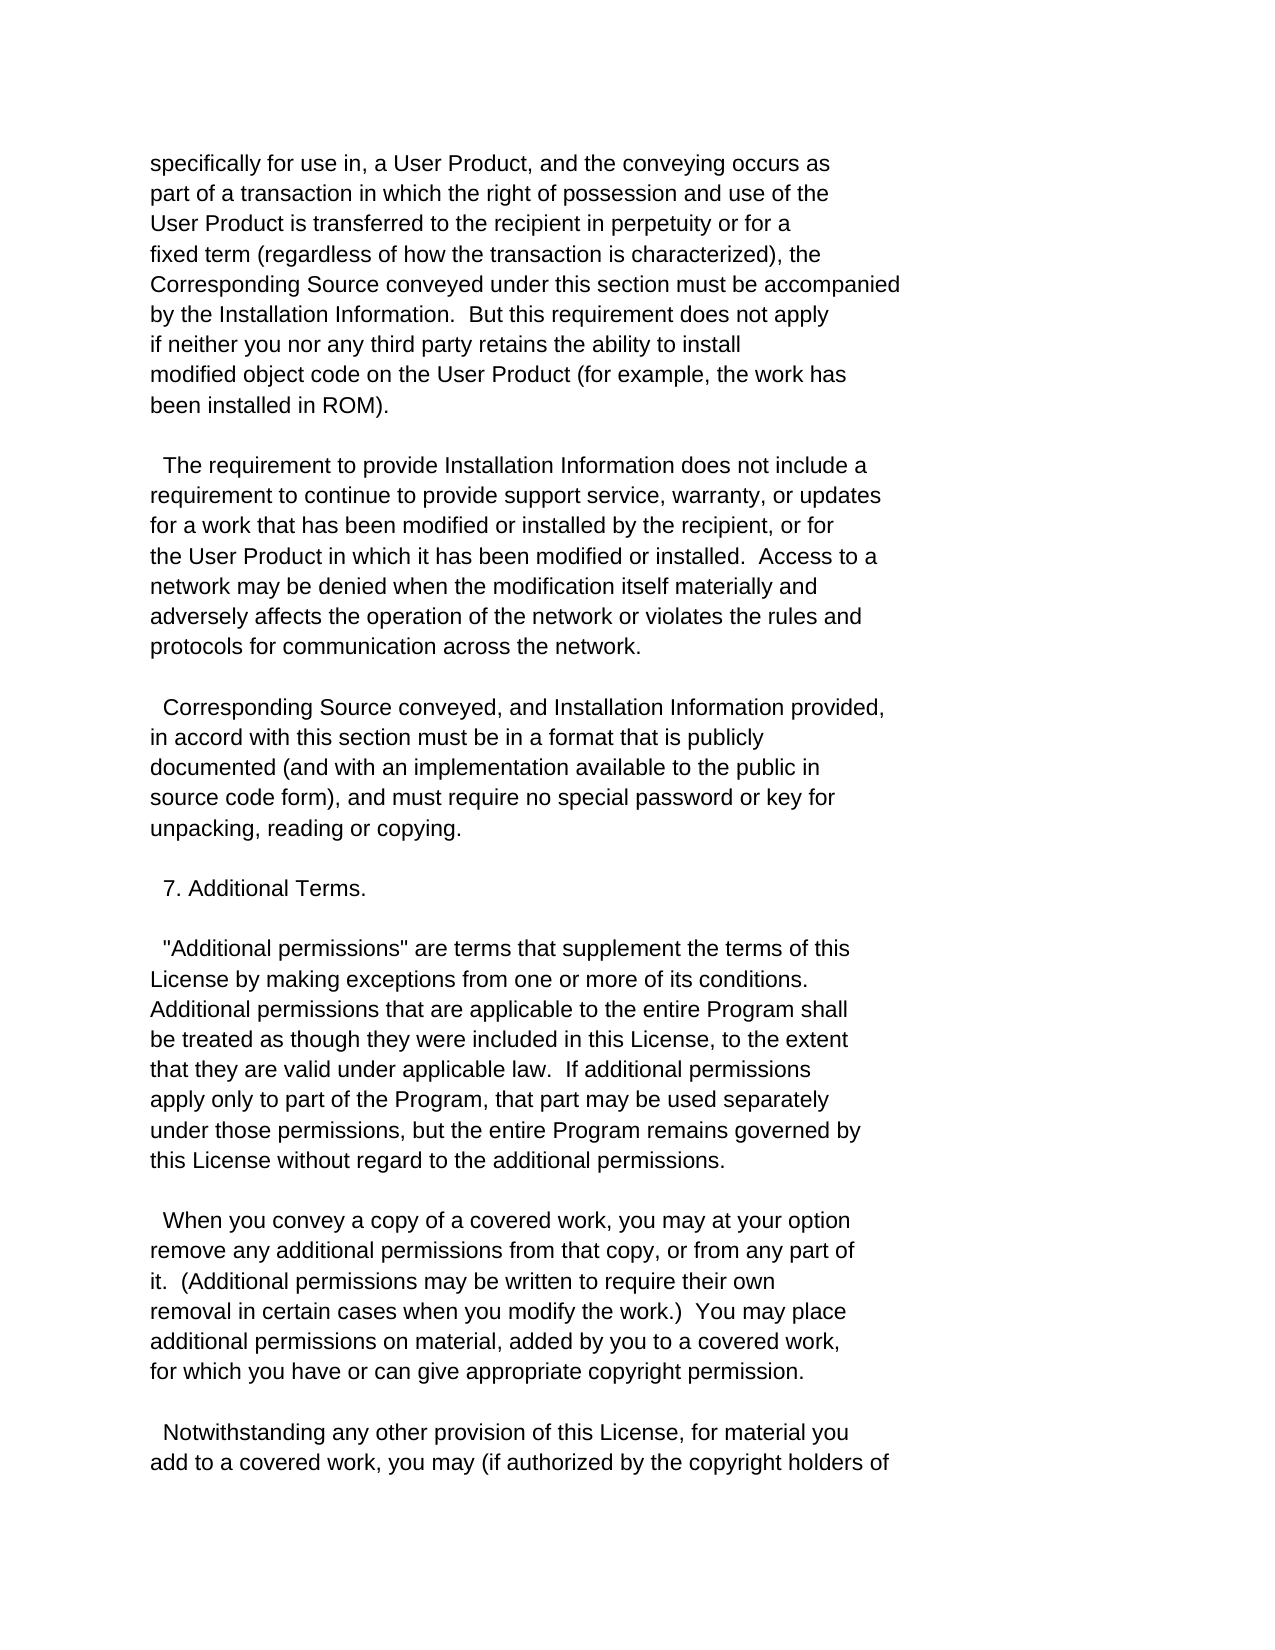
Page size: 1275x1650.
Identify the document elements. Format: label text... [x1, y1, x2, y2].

text in accord with this section must be in a format that is publicly [150, 724, 1125, 750]
text this License without regard to the additional permissions. [150, 1147, 1125, 1173]
text documented (and with an implementation available to the public in [150, 754, 1125, 781]
text that they are valid under applicable law. If additional permissions [150, 1056, 1125, 1083]
text User Product is transferred to the recipient in perpetuity or for a [150, 210, 1125, 237]
text Additional permissions that are applicable to the entire Program shall [150, 996, 1125, 1022]
text Notwithstanding any other provision of this License, for material you [150, 1419, 1125, 1445]
text When you convey a copy of a covered work, you may at your option [150, 1207, 1125, 1234]
text unpacking, reading or copying. [150, 814, 1125, 841]
text modified object code on the User Product (for example, the work has [150, 361, 1125, 388]
text if neither you nor any third party retains the ability to install [150, 331, 1125, 358]
text source code form), and must require no special password or key for [150, 784, 1125, 811]
text remove any additional permissions from that copy, or from any part of [150, 1237, 1125, 1264]
text add to a covered work, you may (if authorized by the copyright holders of [150, 1449, 1125, 1475]
text apply only to part of the Program, that part may be used separately [150, 1086, 1125, 1113]
text the User Product in which it has been modified or installed. Access to a [150, 543, 1125, 569]
text "Additional permissions" are terms that supplement the terms of this [150, 935, 1125, 962]
text fixed term (regardless of how the transaction is characterized), the [150, 241, 1125, 267]
text for a work that has been modified or installed by the recipient, or for [150, 512, 1125, 539]
text be treated as though they were included in this License, to the extent [150, 1026, 1125, 1052]
text by the Installation Information. But this requirement does not apply [150, 301, 1125, 327]
text 7. Additional Terms. [150, 875, 1125, 901]
text additional permissions on material, added by you to a covered work, [150, 1328, 1125, 1354]
text it. (Additional permissions may be written to require their own [150, 1268, 1125, 1294]
text been installed in ROM). [150, 392, 1125, 418]
text Corresponding Source conveyed under this section must be accompanied [150, 271, 1125, 297]
text under those permissions, but the entire Program remains governed by [150, 1117, 1125, 1143]
text adversely affects the operation of the network or violates the rules and [150, 603, 1125, 629]
text License by making exceptions from one or more of its conditions. [150, 966, 1125, 992]
text requirement to continue to provide support service, warranty, or updates [150, 482, 1125, 509]
text specifically for use in, a User Product, and the conveying occurs as [150, 150, 1125, 176]
text removal in certain cases when you modify the work.) You may place [150, 1298, 1125, 1324]
text part of a transaction in which the right of possession and use of the [150, 180, 1125, 207]
text network may be denied when the modification itself materially and [150, 573, 1125, 599]
text for which you have or can give appropriate copyright permission. [150, 1358, 1125, 1385]
text protocols for communication across the network. [150, 633, 1125, 660]
text Corresponding Source conveyed, and Installation Information provided, [150, 694, 1125, 720]
text The requirement to provide Installation Information does not include a [150, 452, 1125, 478]
